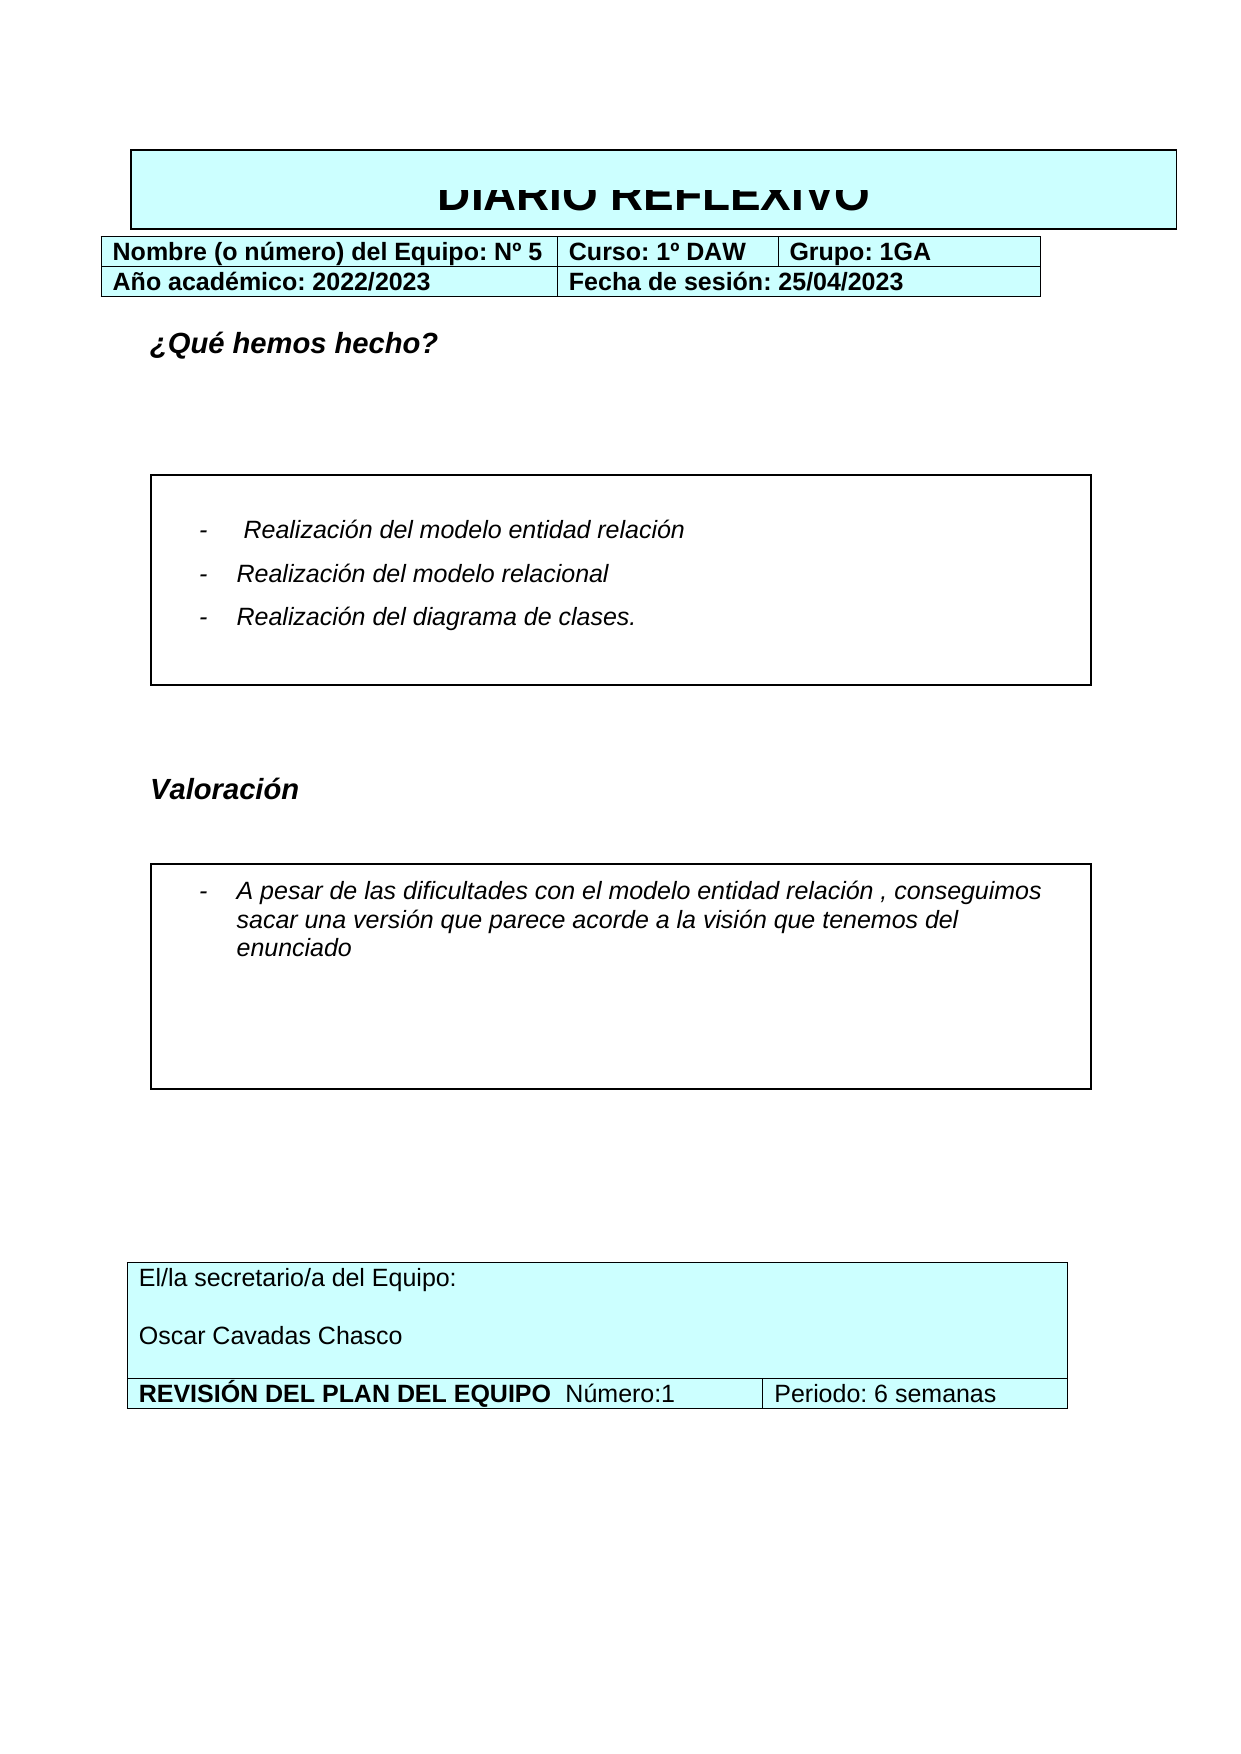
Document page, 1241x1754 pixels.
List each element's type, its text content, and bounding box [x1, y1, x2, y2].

table_header A pesar de las dificultades con el modelo entidad relación , conseguimos sacar una versión que parece acorde a la visión que tenemos del enunciado [152, 865, 1090, 1087]
table_cell Fecha de sesión: 25/04/2023 [558, 267, 1040, 296]
table_header Nombre (o número) del Equipo: Nº 5 [102, 237, 557, 266]
table_header Realización del modelo entidad relación Realización del modelo relacional Realización del diagrama de clases. [152, 476, 1090, 684]
table_header Grupo: 1GA [779, 237, 1040, 266]
table_cell REVISIÓN DEL PLAN DEL EQUIPO Número:1 [128, 1379, 762, 1408]
text ¿Qué hemos hecho? [150, 326, 1090, 359]
table_header El/la secretario/a del Equipo: Oscar Cavadas Chasco [128, 1263, 1067, 1378]
table_cell Año académico: 2022/2023 [102, 267, 557, 296]
table_cell Periodo: 6 semanas [763, 1379, 1067, 1408]
text Valoración [150, 772, 1090, 806]
table_header Curso: 1º DAW [558, 237, 778, 266]
